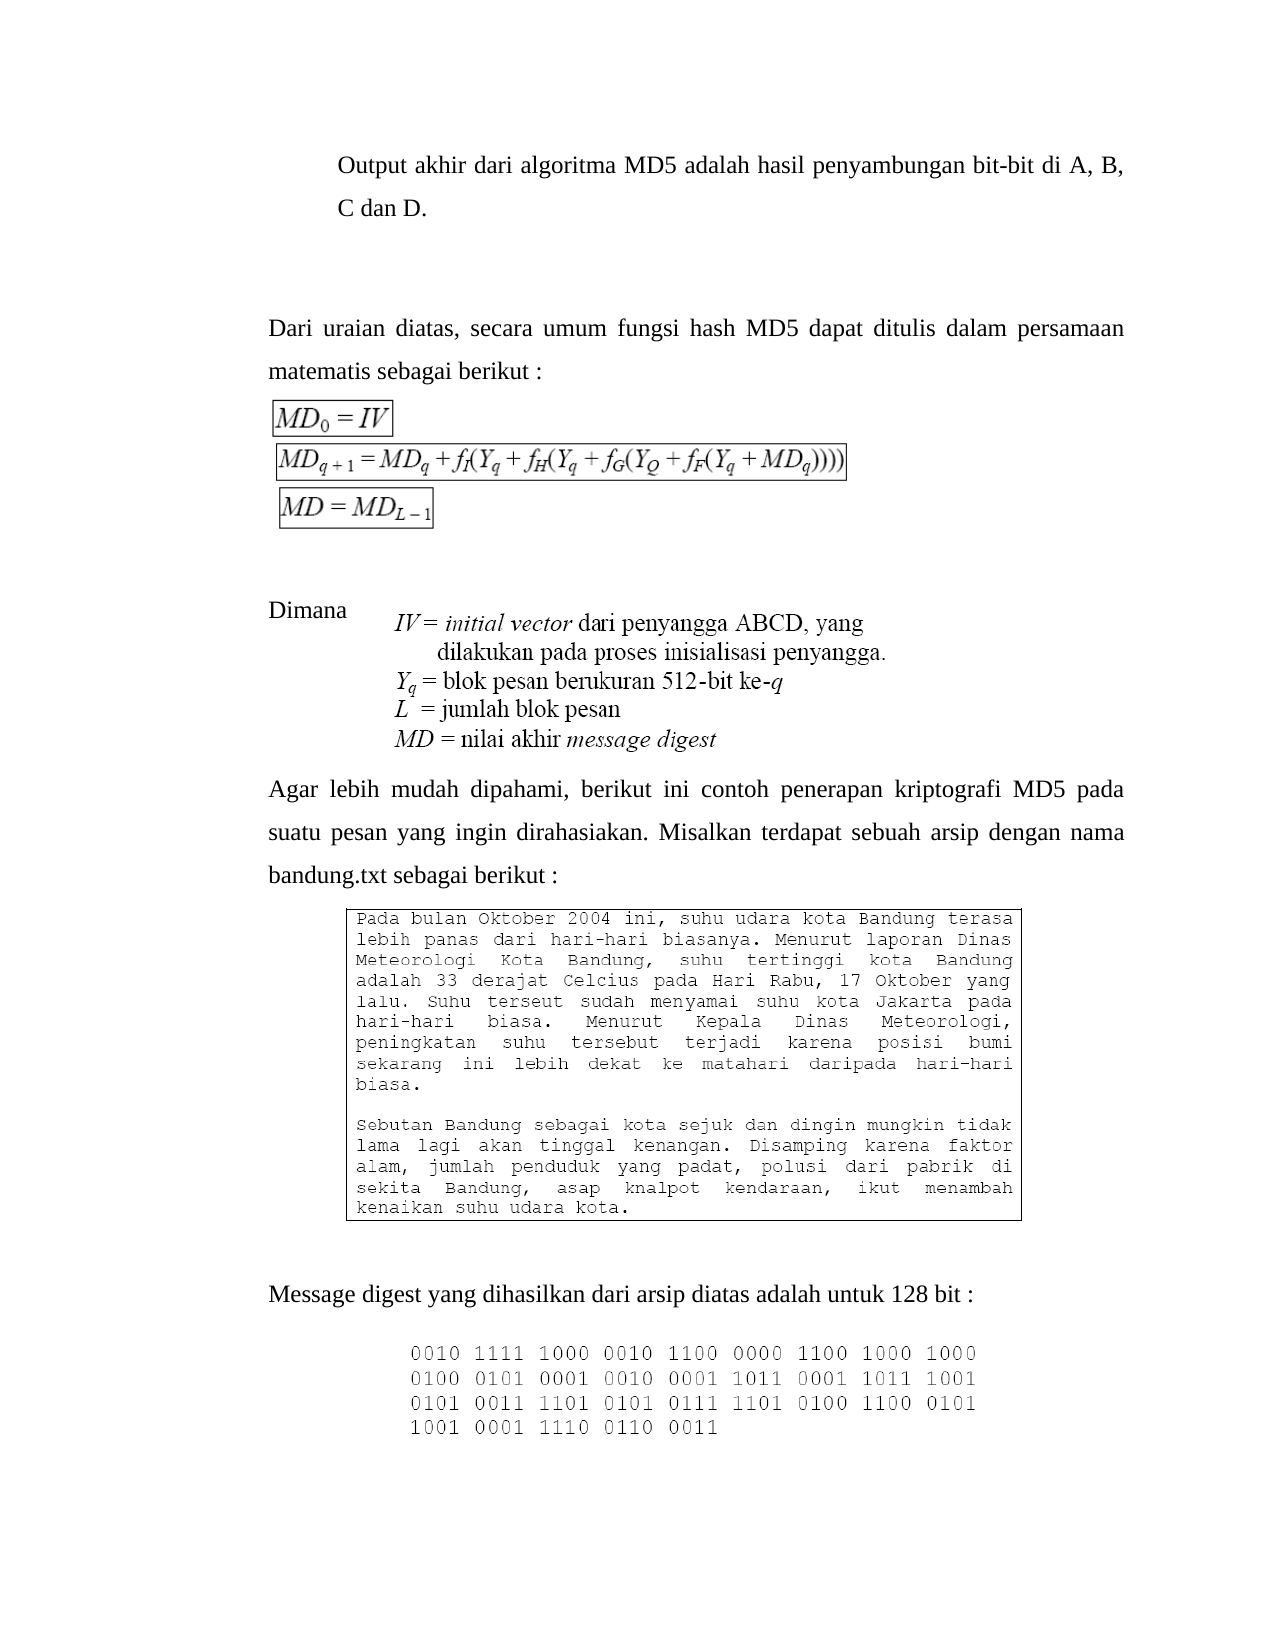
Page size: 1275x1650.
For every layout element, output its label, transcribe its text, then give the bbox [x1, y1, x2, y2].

picture [407, 1338, 986, 1444]
text Dimana [268, 595, 1125, 624]
text Dari uraian diatas, secara umum fungsi hash MD5 dapat ditulis dalam persamaan matematis sebagai berikut : [268, 313, 1125, 384]
picture [340, 900, 1025, 1223]
text Message digest yang dihasilkan dari arsip diatas adalah untuk 128 bit : [268, 1279, 1125, 1308]
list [337, 150, 1125, 222]
picture [268, 393, 852, 532]
picture [383, 624, 892, 755]
text Agar lebih mudah dipahami, berikut ini contoh penerapan kriptografi MD5 pada suatu pesan yang ingin dirahasiakan. Misalkan terdapat sebuah arsip dengan nama bandung.txt sebagai berikut : [268, 774, 1125, 889]
